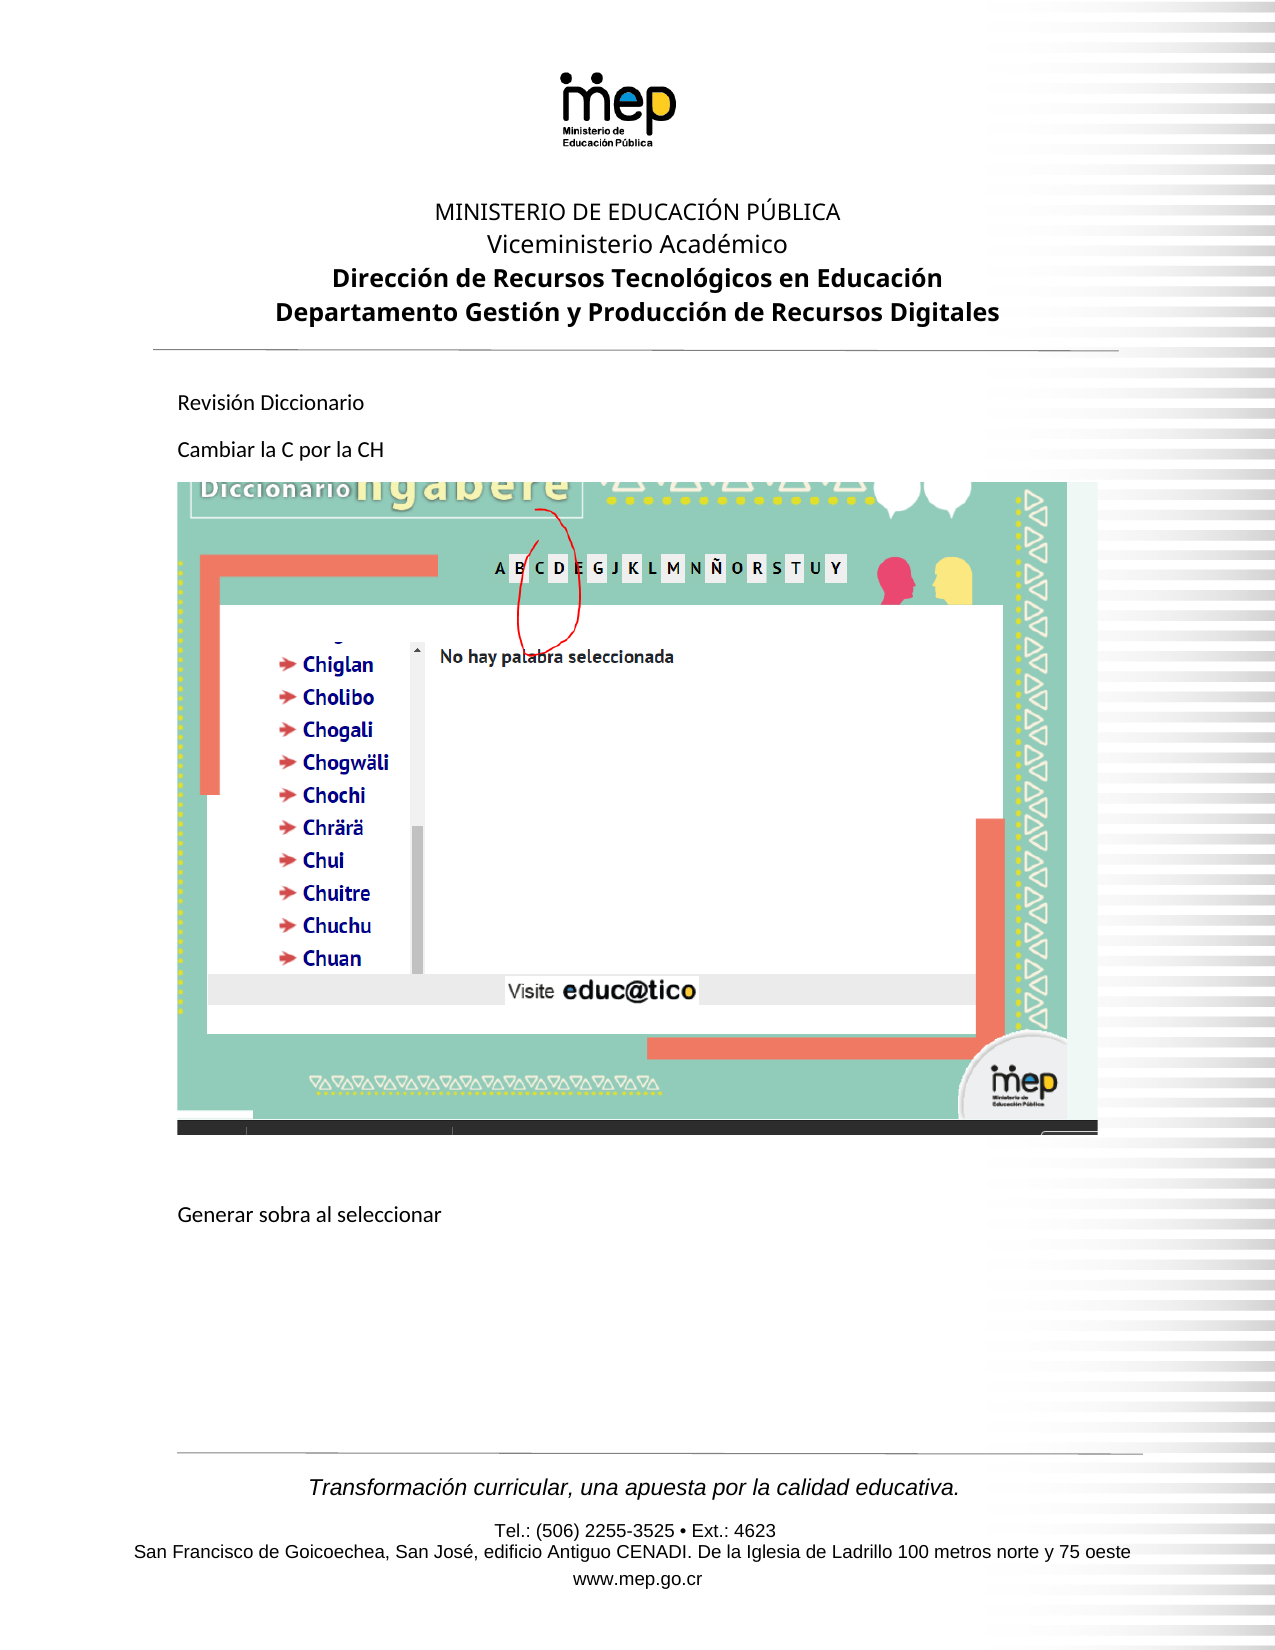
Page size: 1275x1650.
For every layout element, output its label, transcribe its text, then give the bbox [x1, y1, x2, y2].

picture [546, 48, 690, 172]
text Revisión Diccionario [177, 388, 1098, 416]
text Generar sobra al seleccionar [177, 1200, 1098, 1228]
text Cambiar la C por la CH [177, 435, 1098, 463]
picture [177, 0, 1275, 1650]
